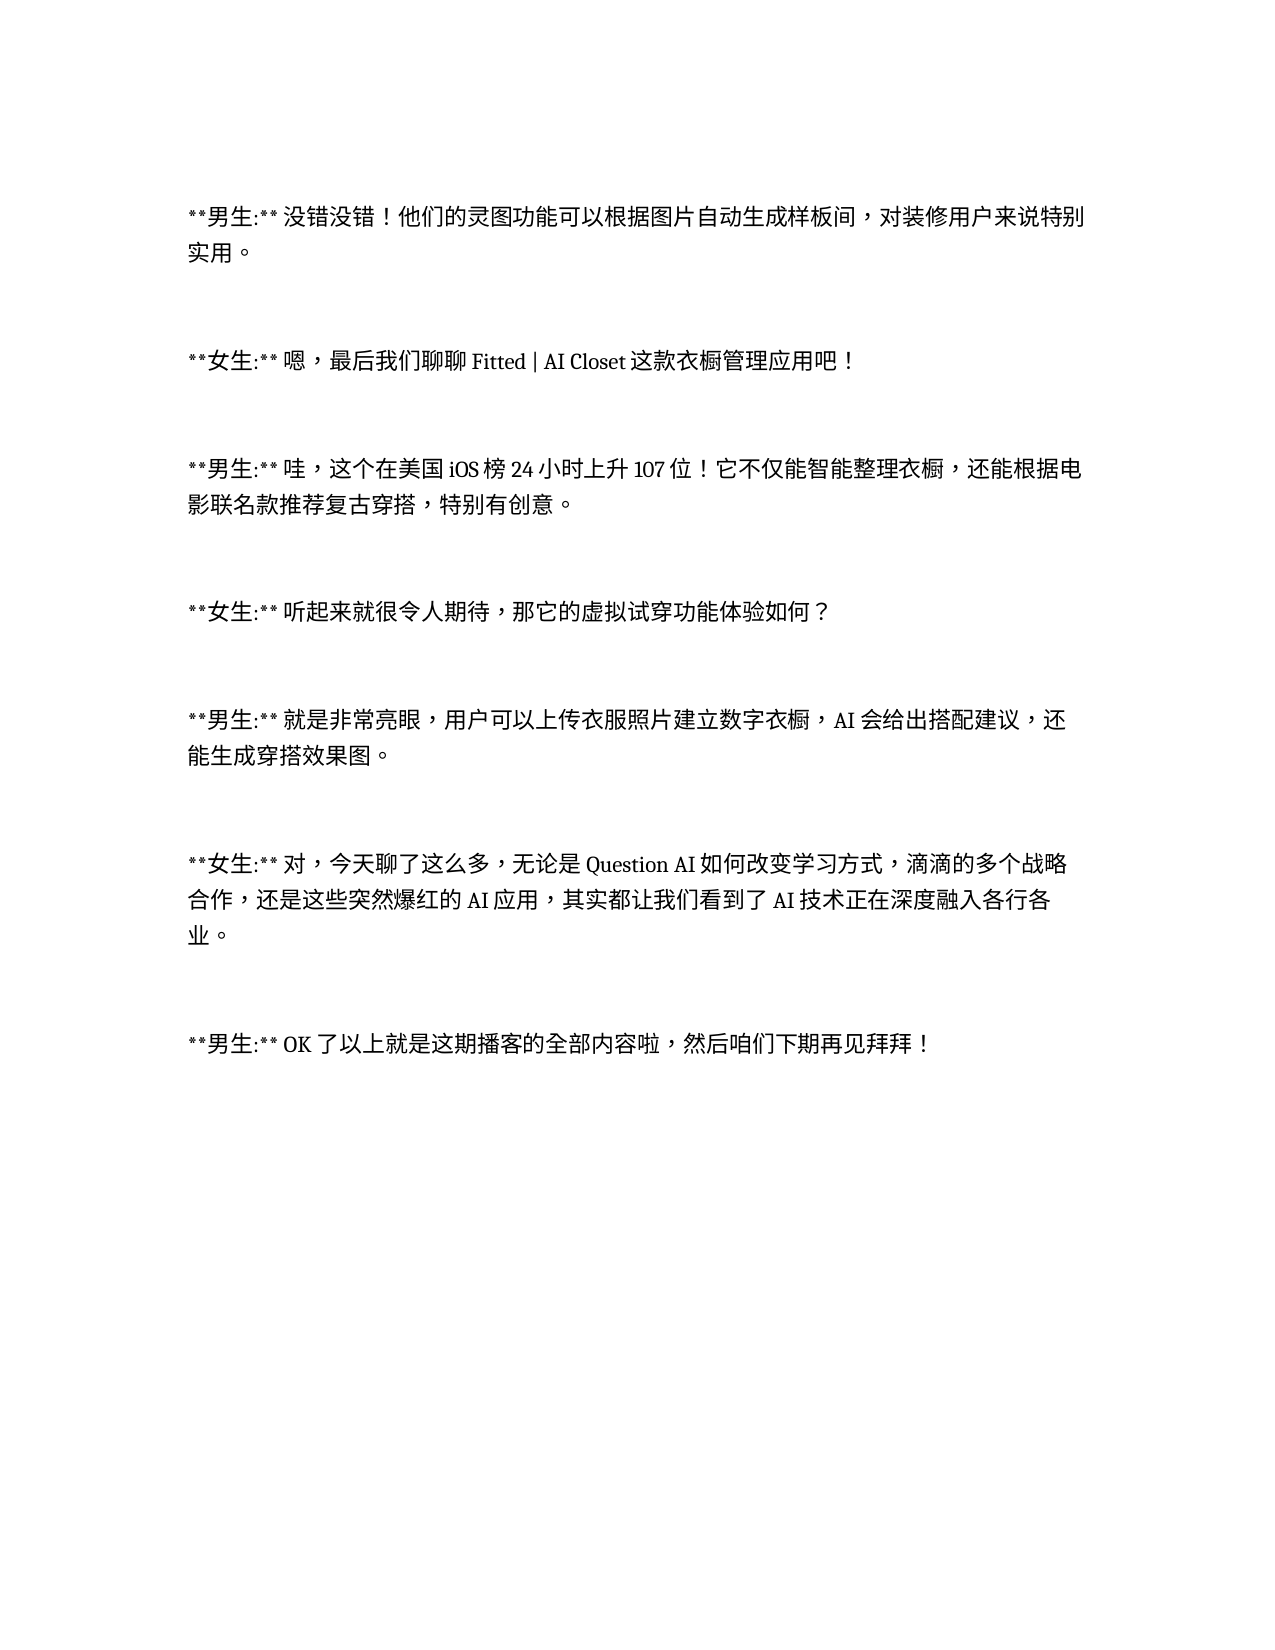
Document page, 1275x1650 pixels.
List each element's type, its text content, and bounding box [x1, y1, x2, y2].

text **男生:** 没错没错！他们的灵图功能可以根据图片自动生成样板间，对装修用户来说特别实用。 [187, 201, 1087, 268]
text **男生:** 哇，这个在美国iOS榜24小时上升107位！它不仅能智能整理衣橱，还能根据电影联名款推荐复古穿搭，特别有创意。 [187, 453, 1087, 520]
text **男生:** OK了以上就是这期播客的全部内容啦，然后咱们下期再见拜拜！ [187, 1028, 1087, 1059]
text **女生:** 对，今天聊了这么多，无论是Question AI如何改变学习方式，滴滴的多个战略合作，还是这些突然爆红的AI应用，其实都让我们看到了AI技术正在深度融入各行各业。 [187, 848, 1087, 951]
text **女生:** 听起来就很令人期待，那它的虚拟试穿功能体验如何？ [187, 596, 1087, 628]
text **女生:** 嗯，最后我们聊聊Fitted | AI Closet这款衣橱管理应用吧！ [187, 345, 1087, 376]
text **男生:** 就是非常亮眼，用户可以上传衣服照片建立数字衣橱，AI会给出搭配建议，还能生成穿搭效果图。 [187, 704, 1087, 771]
